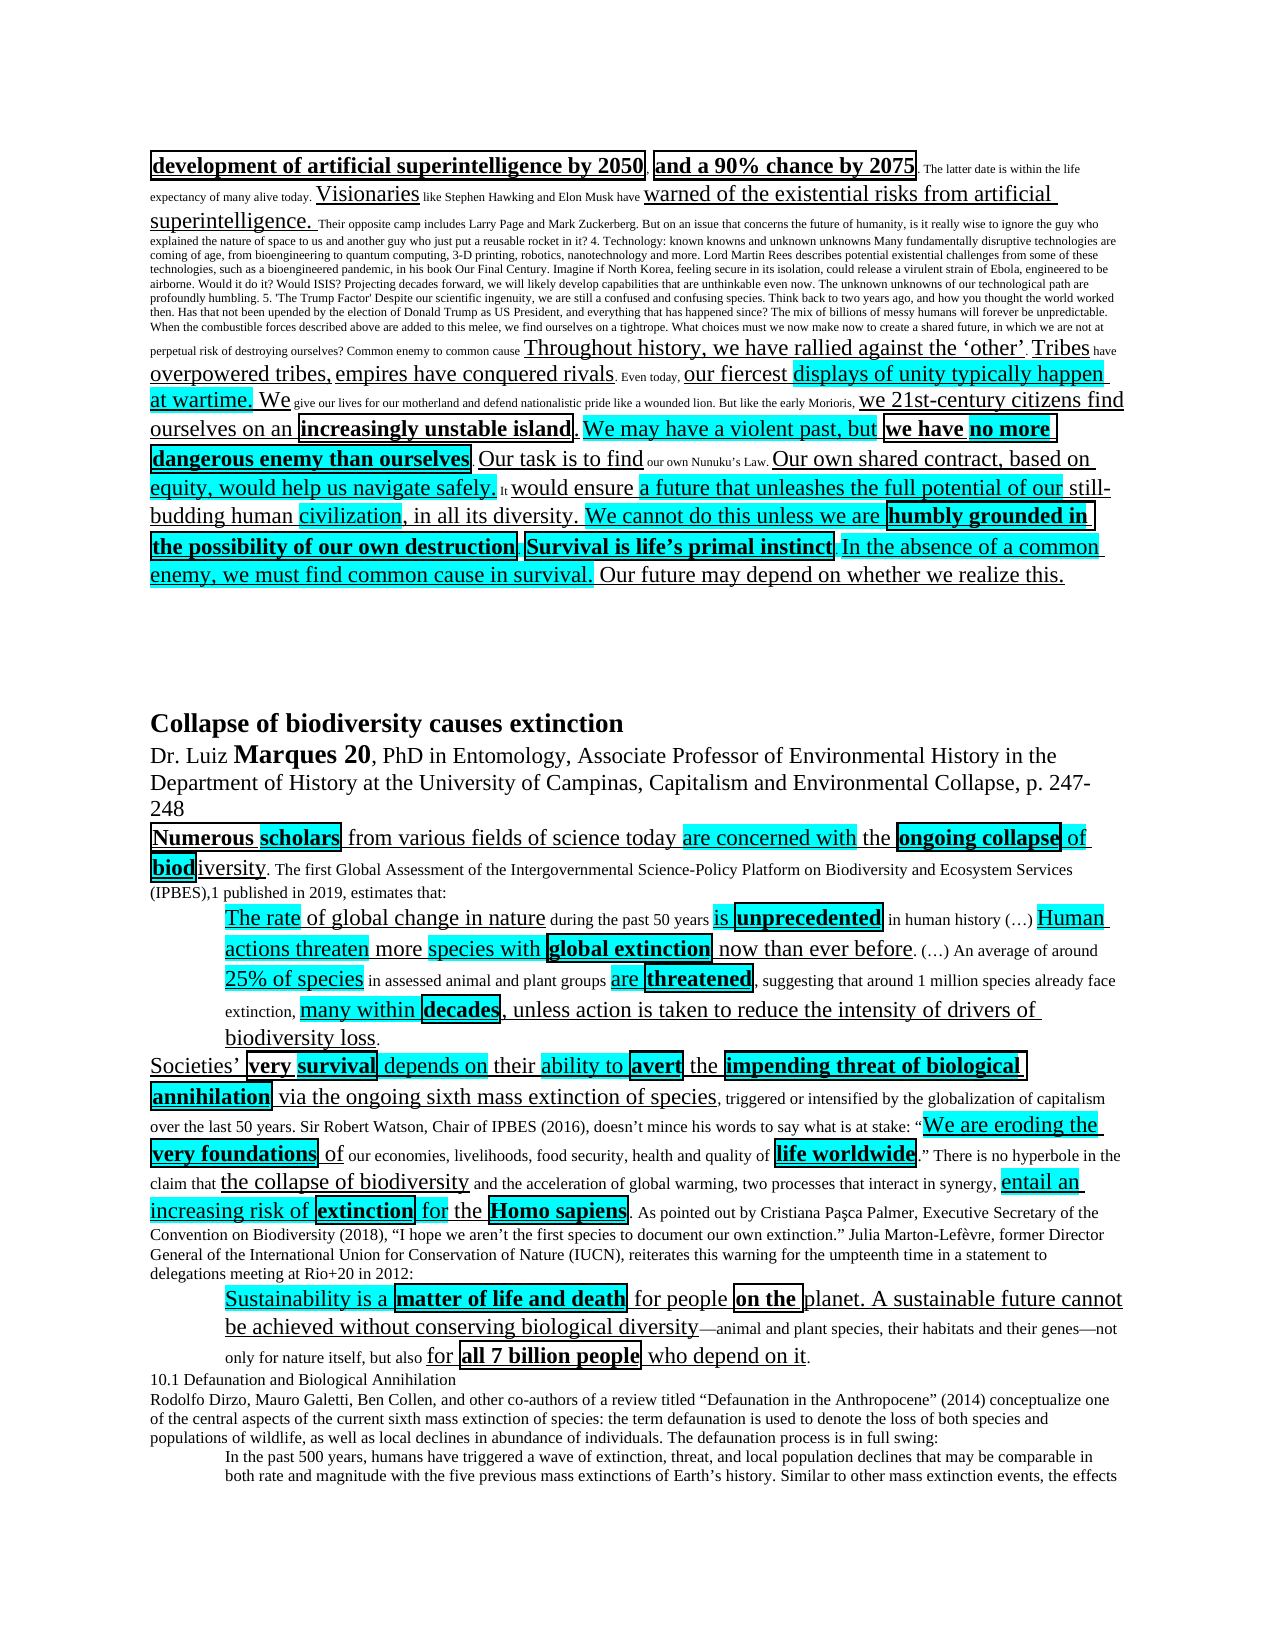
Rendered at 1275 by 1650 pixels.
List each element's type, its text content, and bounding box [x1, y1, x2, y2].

text Dr. Luiz Marques 20, PhD in Entomology, Associate Professor of Environmental History in the Department of History at the University of Campinas, Capitalism and Environmental Collapse, p. 247-248 [150, 738, 1125, 822]
text The rate of global change in nature during the past 50 years is unprecedented in human history (…) Human actions threaten more species with global extinction now than ever before. (…) An average of around 25% of species in assessed animal and plant groups are threatened, suggesting that around 1 million species already face extinction, many within decades, unless action is taken to reduce the intensity of drivers of biodiversity loss. [225, 902, 1125, 1050]
text 10.1 Defaunation and Biological Annihilation [150, 1370, 1125, 1389]
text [150, 150, 1125, 588]
text Numerous scholars from various fields of science today are concerned with the ongoing collapse of biodiversity. The first Global Assessment of the Intergovernmental Science-Policy Platform on Biodiversity and Ecosystem Services (IPBES),1 published in 2019, estimates that: [150, 822, 1125, 902]
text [225, 1447, 1125, 1485]
text Societies’ very survival depends on their ability to avert the impending threat of biological annihilation via the ongoing sixth mass extinction of species, triggered or intensified by the globalization of capitalism over the last 50 years. Sir Robert Watson, Chair of IPBES (2016), doesn’t mince his words to say what is at stake: “We are eroding the very foundations of our economies, livelihoods, food security, health and quality of life worldwide.” There is no hyperbole in the claim that the collapse of biodiversity and the acceleration of global warming, two processes that interact in synergy, entail an increasing risk of extinction for the Homo sapiens. As pointed out by Cristiana Paşca Palmer, Executive Secretary of the Convention on Biodiversity (2018), “I hope we aren’t the first species to document our own extinction.” Julia Marton-Lefèvre, former Director General of the International Union for Conservation of Nature (IUCN), reiterates this warning for the umpteenth time in a statement to delegations meeting at Rio+20 in 2012: [150, 1050, 1125, 1283]
subtitle Collapse of biodiversity causes extinction [150, 707, 1125, 738]
text Sustainability is a matter of life and death for people on the planet. A sustainable future cannot be achieved without conserving biological diversity—animal and plant species, their habitats and their genes—not only for nature itself, but also for all 7 billion people who depend on it. [225, 1283, 1125, 1370]
text Rodolfo Dirzo, Mauro Galetti, Ben Collen, and other co-authors of a review titled “Defaunation in the Anthropocene” (2014) conceptualize one of the central aspects of the current sixth mass extinction of species: the term defaunation is used to denote the loss of both species and populations of wildlife, as well as local declines in abundance of individuals. The defaunation process is in full swing: [150, 1389, 1125, 1447]
